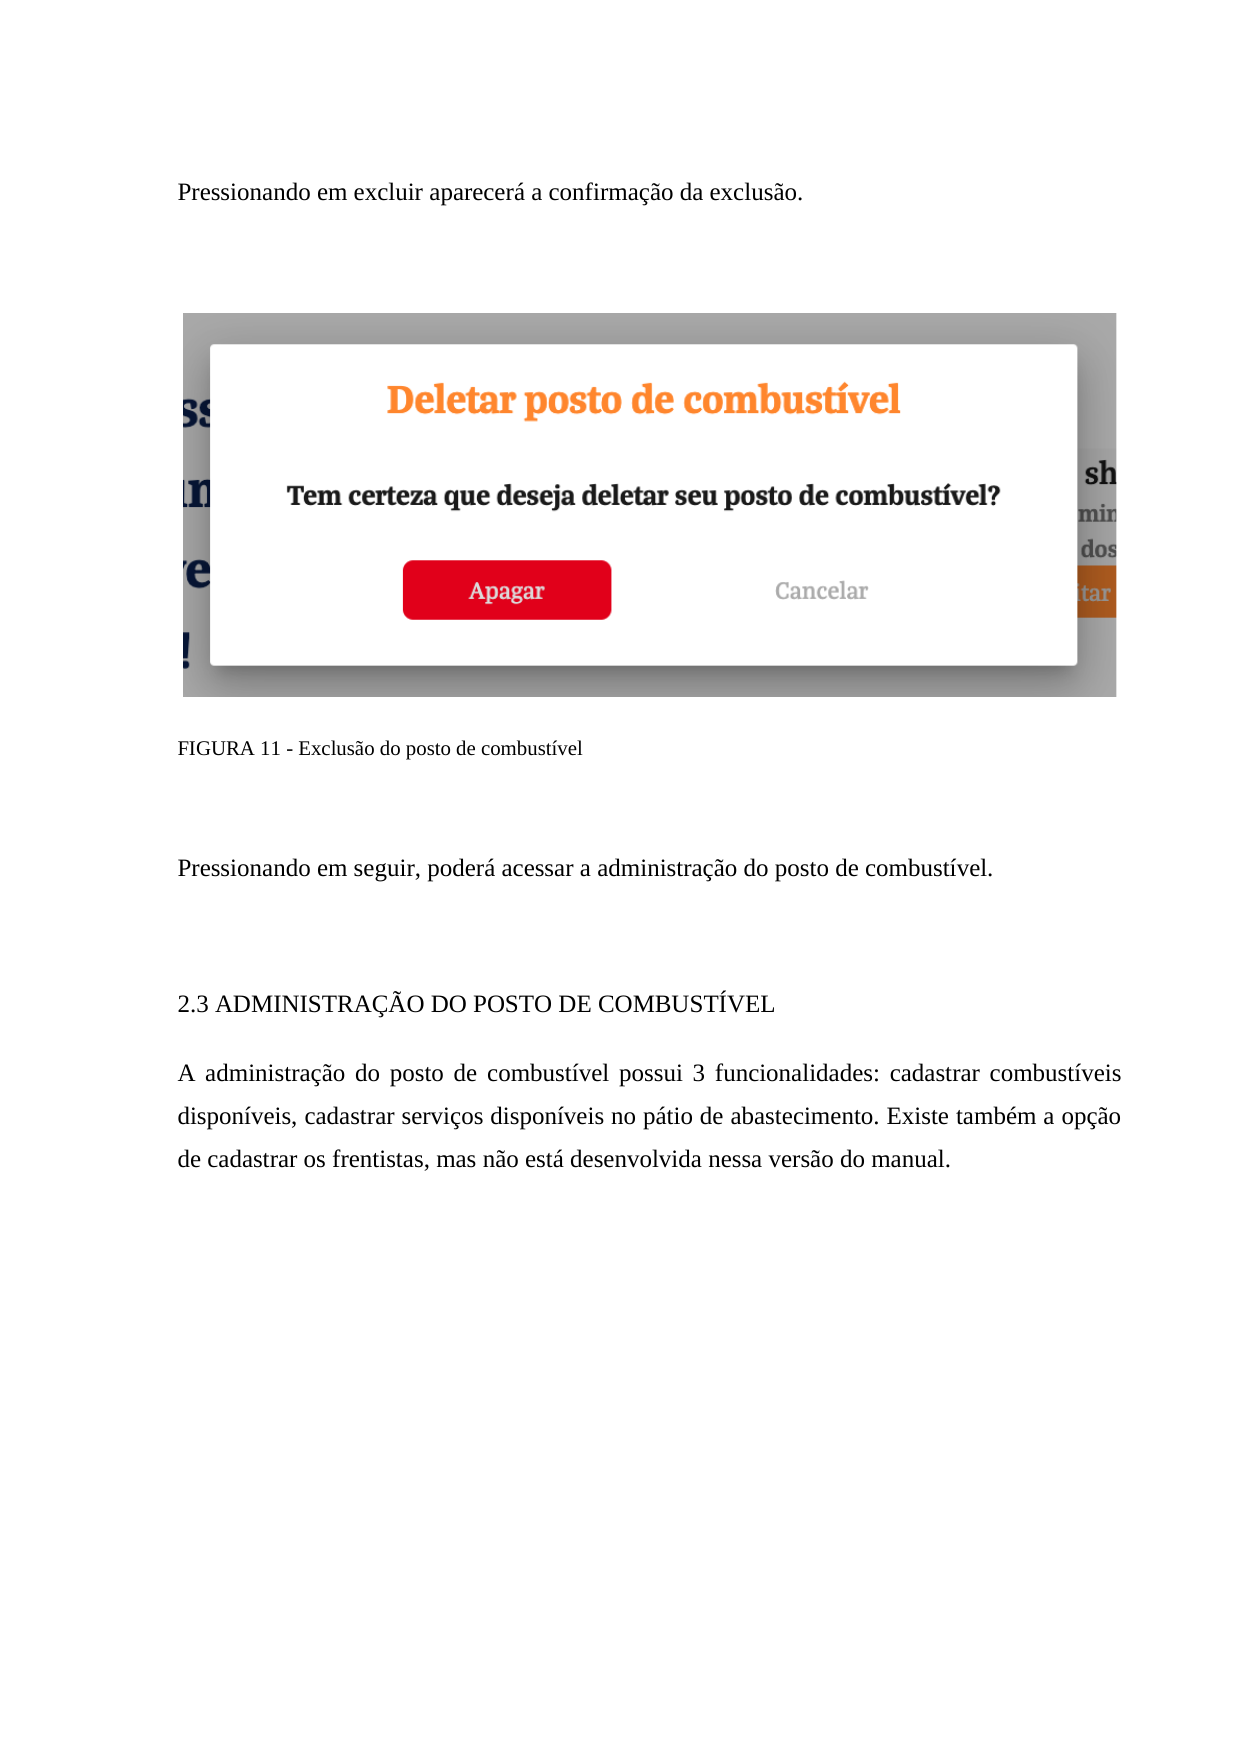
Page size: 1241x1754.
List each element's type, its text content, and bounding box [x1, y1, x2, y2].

picture [183, 313, 1117, 697]
text Pressionando em seguir, poderá acessar a administração do posto de combustível. [177, 853, 1122, 882]
text A administração do posto de combustível possui 3 funcionalidades: cadastrar combustíveis disponíveis, cadastrar serviços disponíveis no pátio de abastecimento. Existe também a opção de cadastrar os frentistas, mas não está desenvolvida nessa versão do manual. [177, 1058, 1122, 1173]
text FIGURA 11 - Exclusão do posto de combustível [177, 736, 1122, 760]
subtitle 2.3 ADMINISTRAÇÃO DO POSTO DE COMBUSTÍVEL [177, 989, 1122, 1018]
text Pressionando em excluir aparecerá a confirmação da exclusão. [177, 177, 1122, 206]
